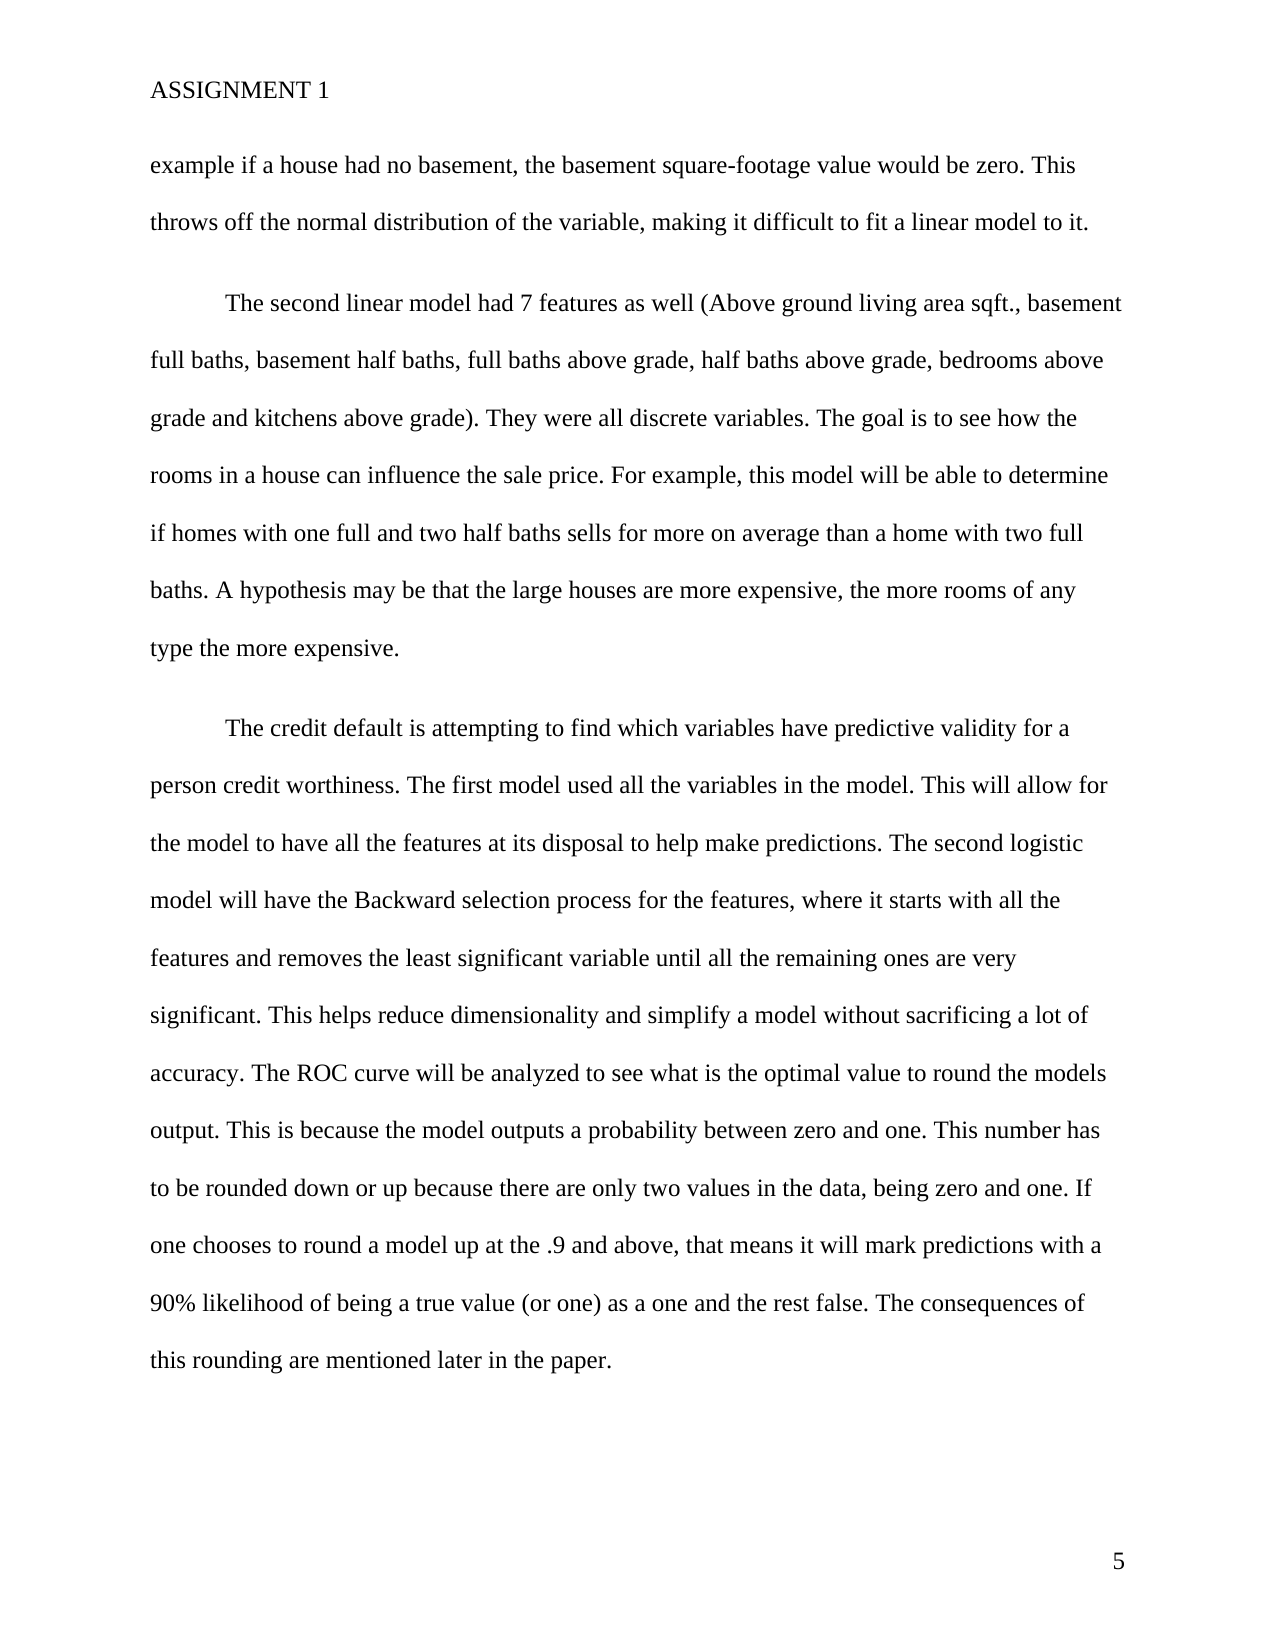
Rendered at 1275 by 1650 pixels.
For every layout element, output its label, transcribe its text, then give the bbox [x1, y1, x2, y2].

text The credit default is attempting to find which variables have predictive validity for a person credit worthiness. The first model used all the variables in the model. This will allow for the model to have all the features at its disposal to help make predictions. The second logistic model will have the Backward selection process for the features, where it starts with all the features and removes the least significant variable until all the remaining ones are very significant. This helps reduce dimensionality and simplify a model without sacrificing a lot of accuracy. The ROC curve will be analyzed to see what is the optimal value to round the models output. This is because the model outputs a probability between zero and one. This number has to be rounded down or up because there are only two values in the data, being zero and one. If one chooses to round a model up at the .9 and above, that means it will mark predictions with a 90% likelihood of being a true value (or one) as a one and the rest false. The consequences of this rounding are mentioned later in the paper. [150, 713, 1125, 1374]
text The second linear model had 7 features as well (Above ground living area sqft., basement full baths, basement half baths, full baths above grade, half baths above grade, bedrooms above grade and kitchens above grade). They were all discrete variables. The goal is to see how the rooms in a house can influence the sale price. For example, this model will be able to determine if homes with one full and two half baths sells for more on average than a home with two full baths. A hypothesis may be that the large houses are more expensive, the more rooms of any type the more expensive. [150, 288, 1125, 661]
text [150, 150, 1125, 236]
